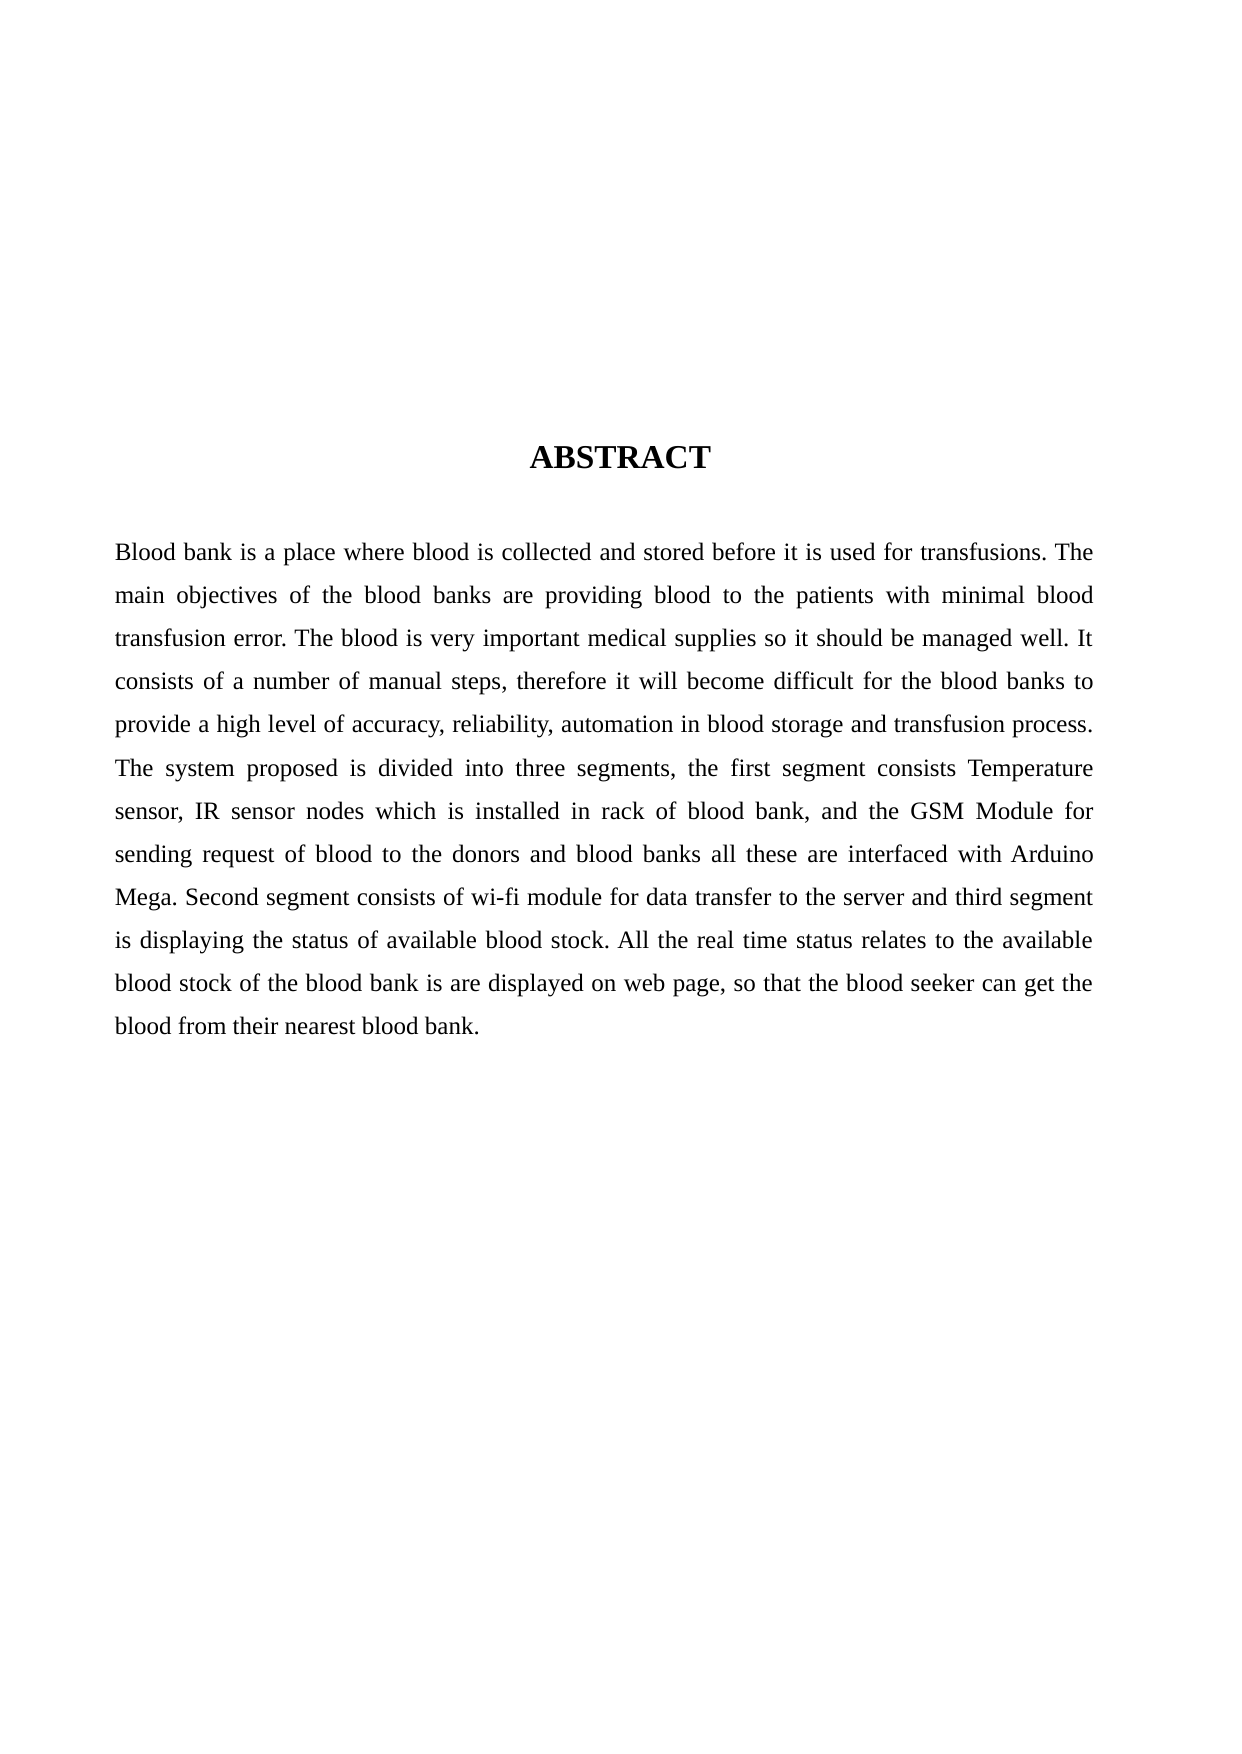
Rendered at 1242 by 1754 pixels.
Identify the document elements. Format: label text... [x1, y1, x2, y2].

subtitle ABSTRACT [185, 437, 1055, 476]
text Blood bank is a place where blood is collected and stored before it is used for transfusions. The main objectives of the blood banks are providing blood to the patients with minimal blood transfusion error. The blood is very important medical supplies so it should be managed well. It consists of a number of manual steps, therefore it will become difficult for the blood banks to provide a high level of accuracy, reliability, automation in blood storage and transfusion process. The system proposed is divided into three segments, the first segment consists Temperature sensor, IR sensor nodes which is installed in rack of blood bank, and the GSM Module for sending request of blood to the donors and blood banks all these are interfaced with Arduino Mega. Second segment consists of wi-fi module for data transfer to the server and third segment is displaying the status of available blood stock. All the real time status relates to the available blood stock of the blood bank is are displayed on web page, so that the blood seeker can get the blood from their nearest blood bank. [114, 537, 1095, 1040]
